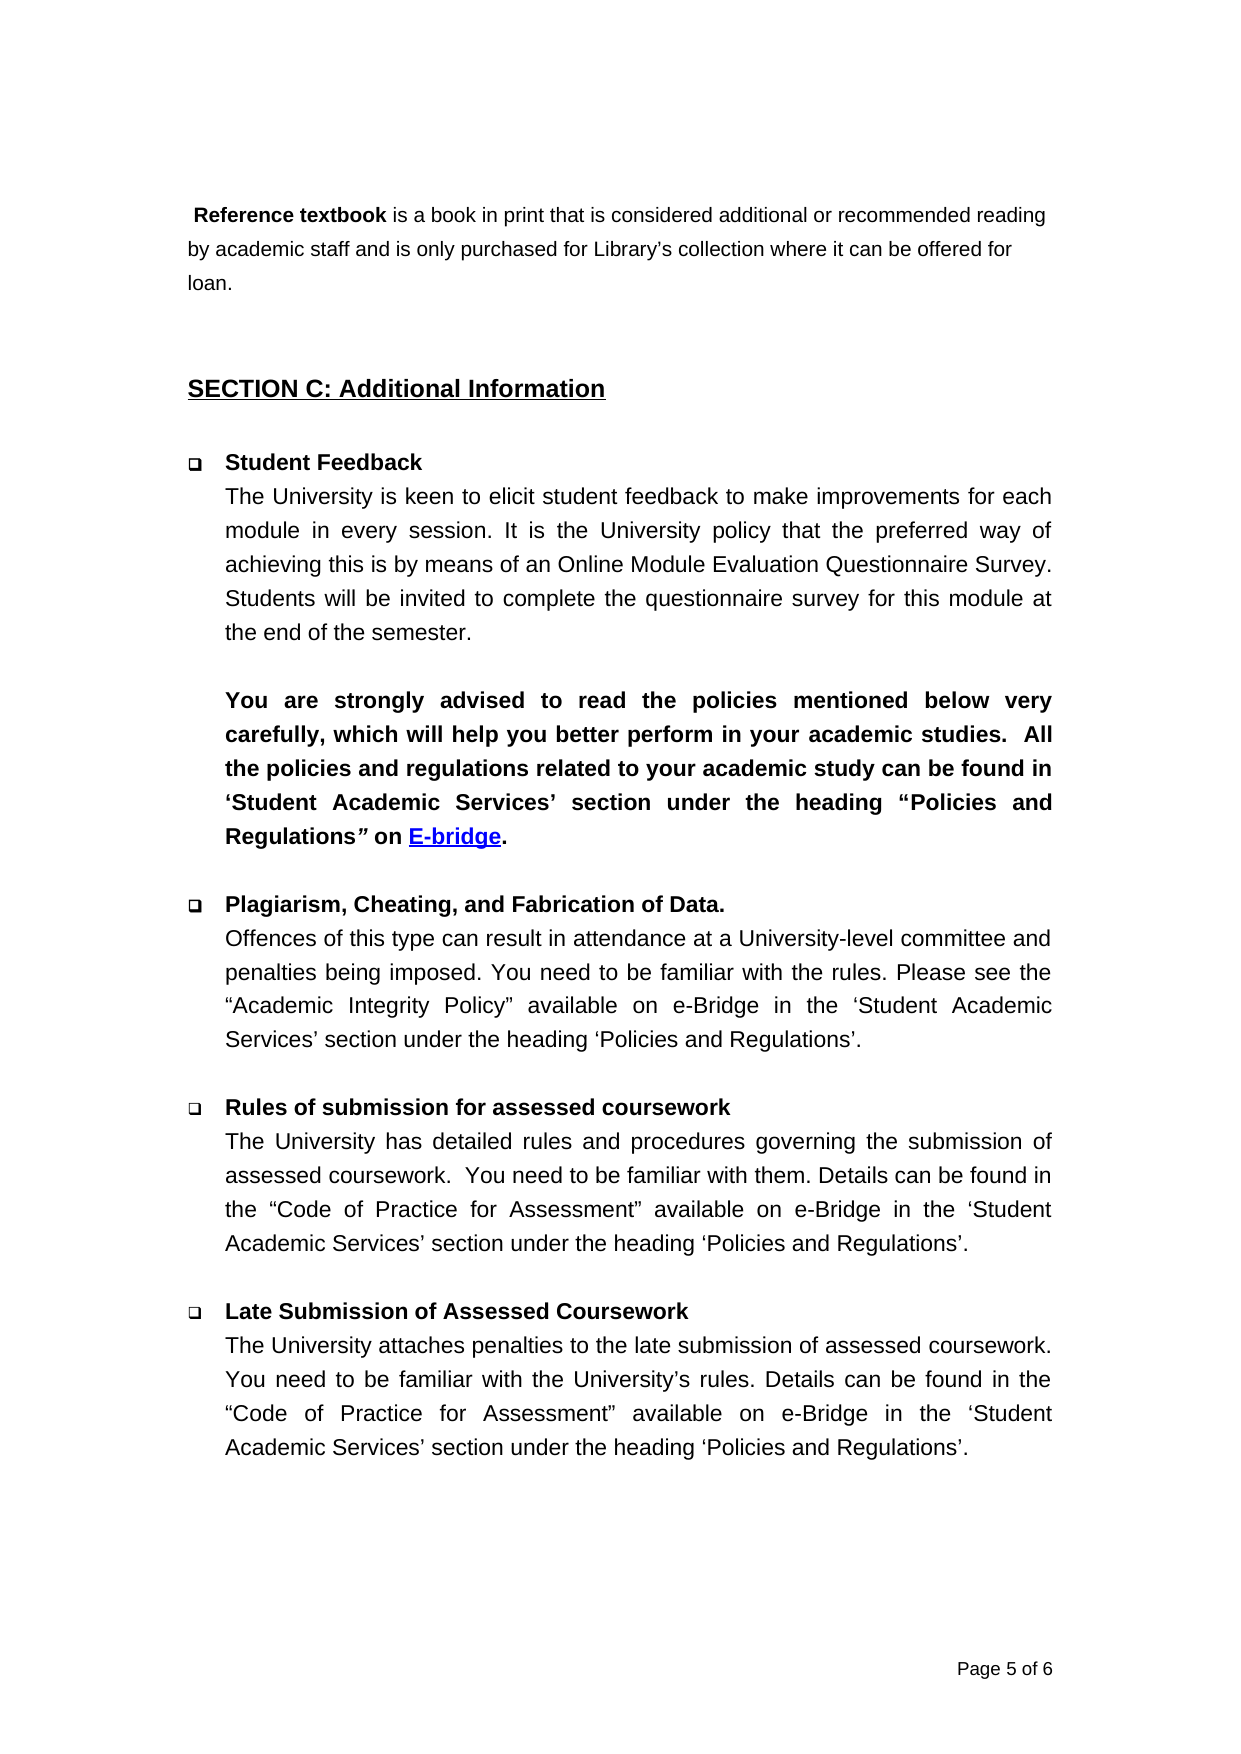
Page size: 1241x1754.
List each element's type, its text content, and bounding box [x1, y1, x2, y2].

subtitle SECTION C: Additional Information [187, 371, 1053, 405]
text Reference textbook is a book in print that is considered additional or recommended reading by academic staff and is only purchased for Library’s collection where it can be offered for loan. [187, 198, 1053, 300]
list Student Feedback [187, 445, 1053, 479]
subtitle Rules of submission for assessed coursework [187, 1091, 1053, 1124]
text Offences of this type can result in attendance at a University-level committee and penalties being imposed. You need to be familiar with the rules. Please see the “Academic Integrity Policy” available on e-Bridge in the ‘Student Academic Services’ section under the heading ‘Policies and Regulations’. [225, 921, 1053, 1057]
text The University has detailed rules and procedures governing the submission of assessed coursework. You need to be familiar with them. Details can be found in the “Code of Practice for Assessment” available on e-Bridge in the ‘Student Academic Services’ section under the heading ‘Policies and Regulations’. [225, 1124, 1053, 1260]
list Plagiarism, Cheating, and Fabrication of Data. [187, 887, 1053, 921]
text You are strongly advised to read the policies mentioned below very carefully, which will help you better perform in your academic studies. All the policies and regulations related to your academic study can be found in ‘Student Academic Services’ section under the heading “Policies and Regulations” on E-bridge. [225, 683, 1053, 853]
subtitle Late Submission of Assessed Coursework [187, 1294, 1053, 1328]
text The University is keen to elicit student feedback to make improvements for each module in every session. It is the University policy that the preferred way of achieving this is by means of an Online Module Evaluation Questionnaire Survey. Students will be invited to complete the questionnaire survey for this module at the end of the semester. [225, 479, 1053, 649]
text The University attaches penalties to the late submission of assessed coursework. You need to be familiar with the University’s rules. Details can be found in the “Code of Practice for Assessment” available on e-Bridge in the ‘Student Academic Services’ section under the heading ‘Policies and Regulations’. [225, 1328, 1053, 1464]
